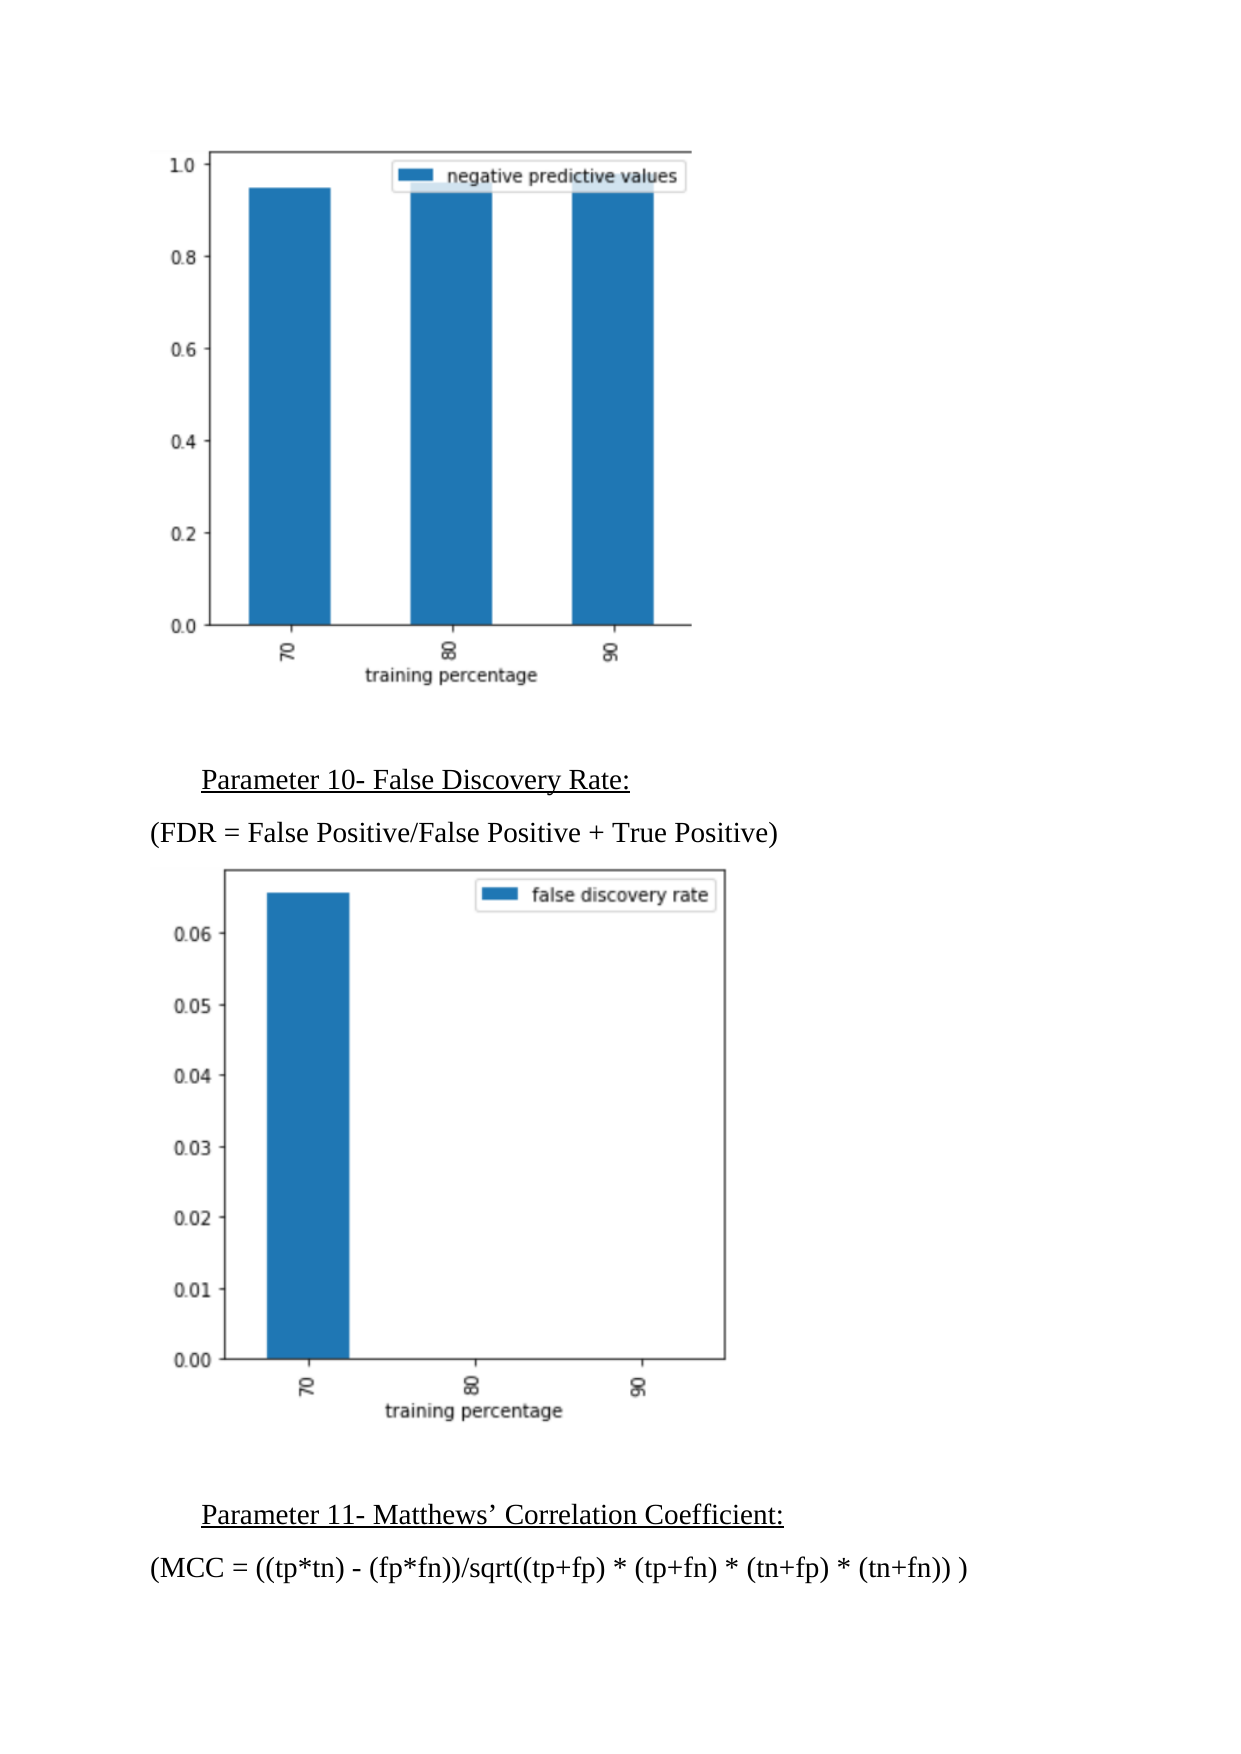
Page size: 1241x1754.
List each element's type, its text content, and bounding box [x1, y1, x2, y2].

picture [150, 150, 692, 691]
text Parameter 11- Matthews’ Correlation Coefficient: [150, 1497, 1090, 1531]
picture [150, 867, 727, 1426]
text (FDR = False Positive/False Positive + True Positive) [150, 815, 1090, 849]
text Parameter 10- False Discovery Rate: [150, 762, 1090, 796]
text (MCC = ((tp*tn) - (fp*fn))/sqrt((tp+fp) * (tp+fn) * (tn+fp) * (tn+fn)) ) [150, 1550, 1090, 1584]
